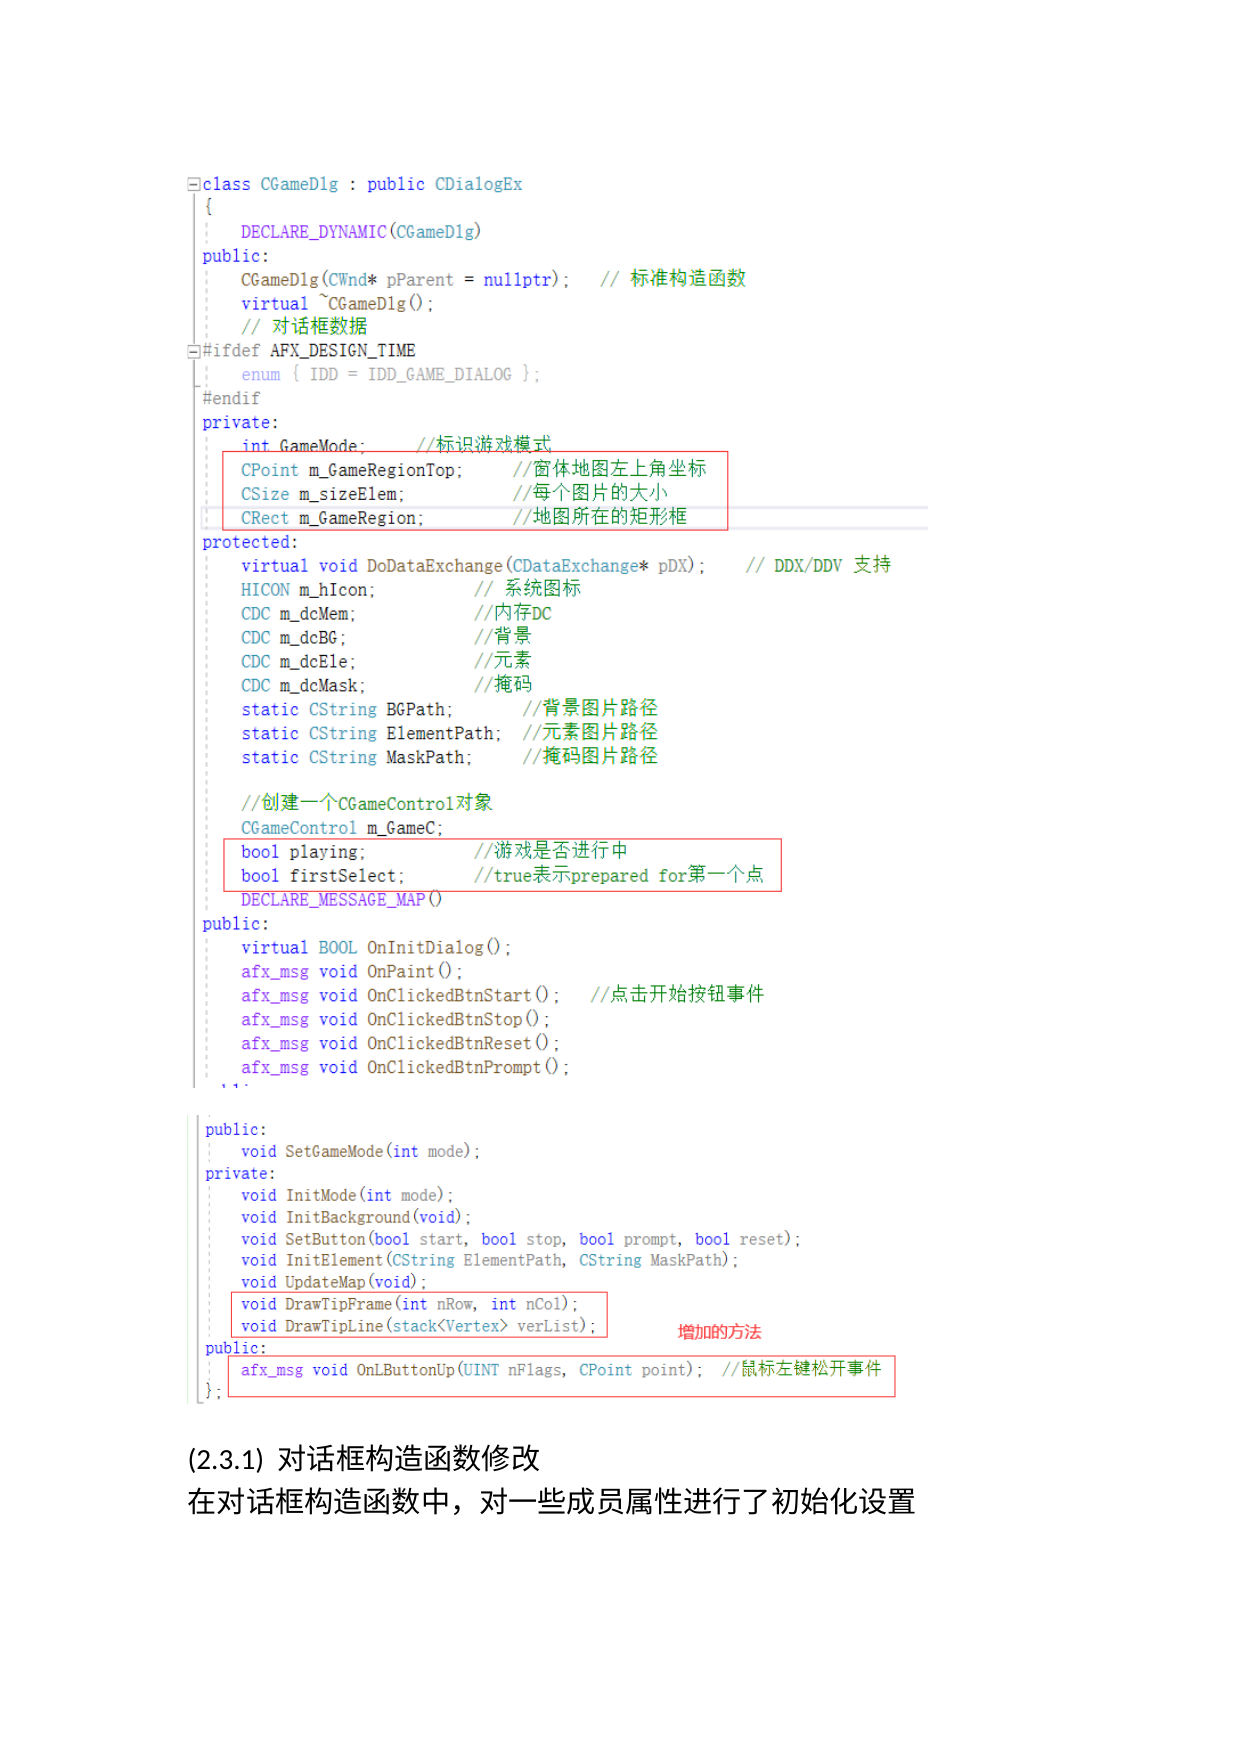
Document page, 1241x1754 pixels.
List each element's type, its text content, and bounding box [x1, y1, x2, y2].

text 在对话框构造函数中，对一些成员属性进行了初始化设置 [187, 1478, 1053, 1520]
picture [187, 150, 929, 1088]
text (2.3.1) 对话框构造函数修改 [187, 1436, 1053, 1478]
picture [187, 1115, 996, 1436]
